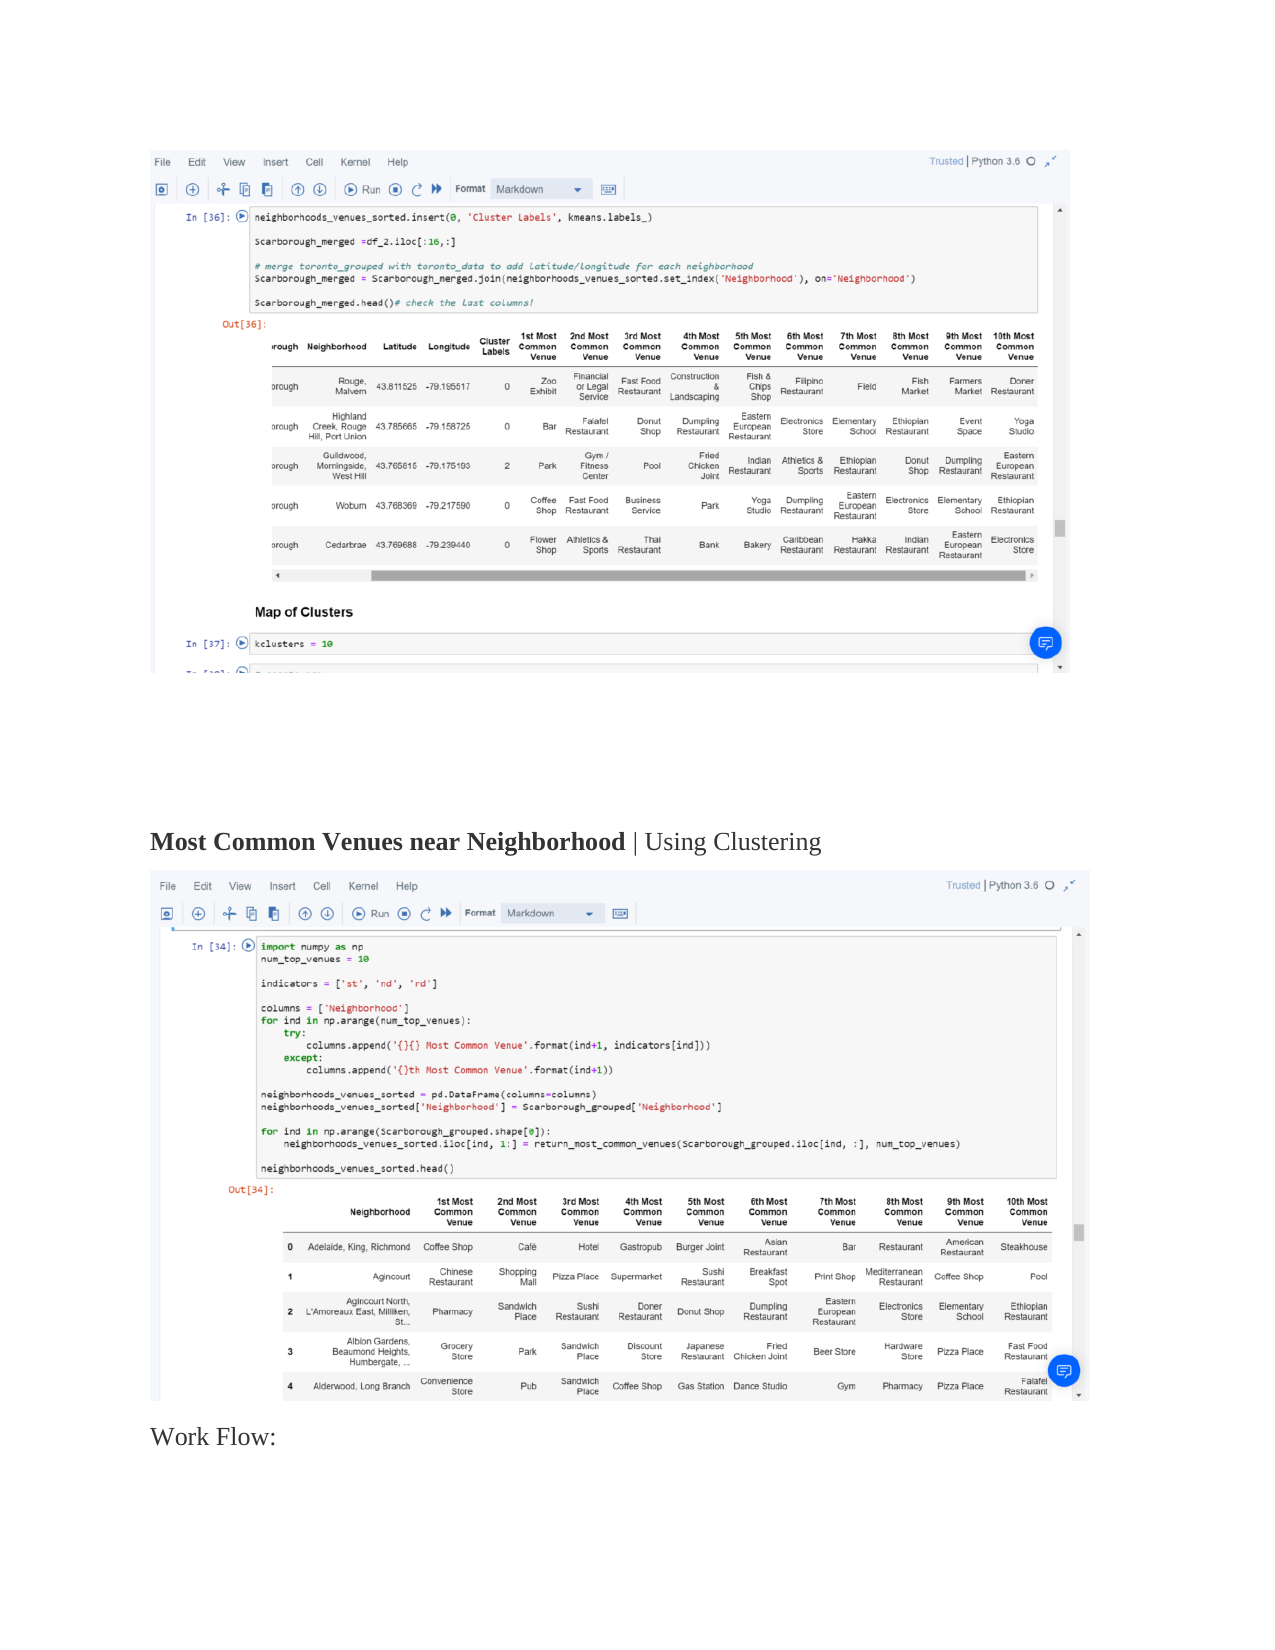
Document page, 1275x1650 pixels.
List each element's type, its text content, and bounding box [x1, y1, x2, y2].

text Work Flow: [150, 1421, 1125, 1451]
picture [150, 150, 1070, 673]
text Most Common Venues near Neighborhood | Using Clustering [150, 826, 1125, 856]
picture [150, 870, 1090, 1401]
